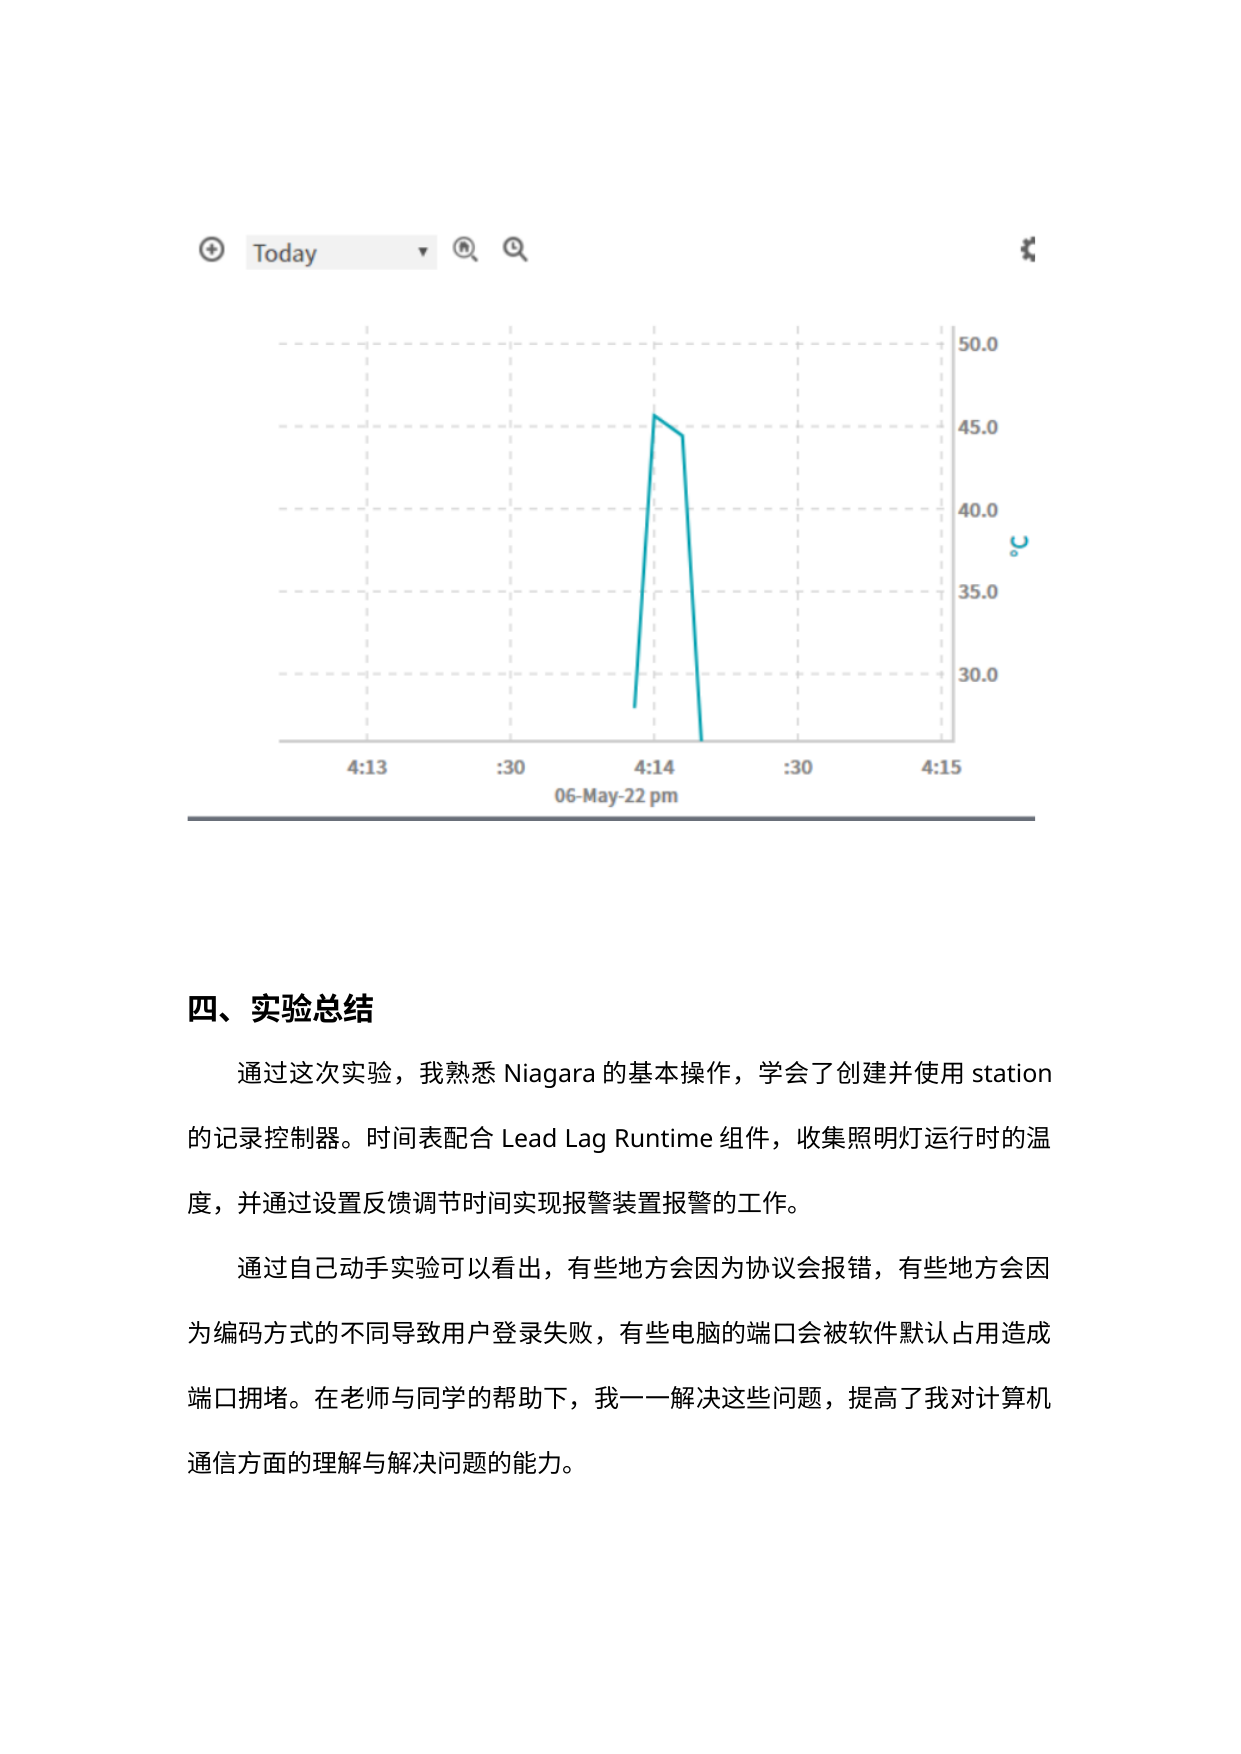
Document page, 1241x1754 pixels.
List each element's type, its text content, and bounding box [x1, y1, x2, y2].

text 四、实验总结 [187, 974, 1053, 1039]
picture [187, 227, 1035, 821]
text 通过自己动手实验可以看出，有些地方会因为协议会报错，有些地方会因为编码方式的不同导致用户登录失败，有些电脑的端口会被软件默认占用造成端口拥堵。在老师与同学的帮助下，我一一解决这些问题，提高了我对计算机通信方面的理解与解决问题的能力。 [187, 1234, 1053, 1494]
text 通过这次实验，我熟悉Niagara的基本操作，学会了创建并使用station的记录控制器。时间表配合Lead Lag Runtime组件，收集照明灯运行时的温度，并通过设置反馈调节时间实现报警装置报警的工作。 [187, 1039, 1053, 1234]
